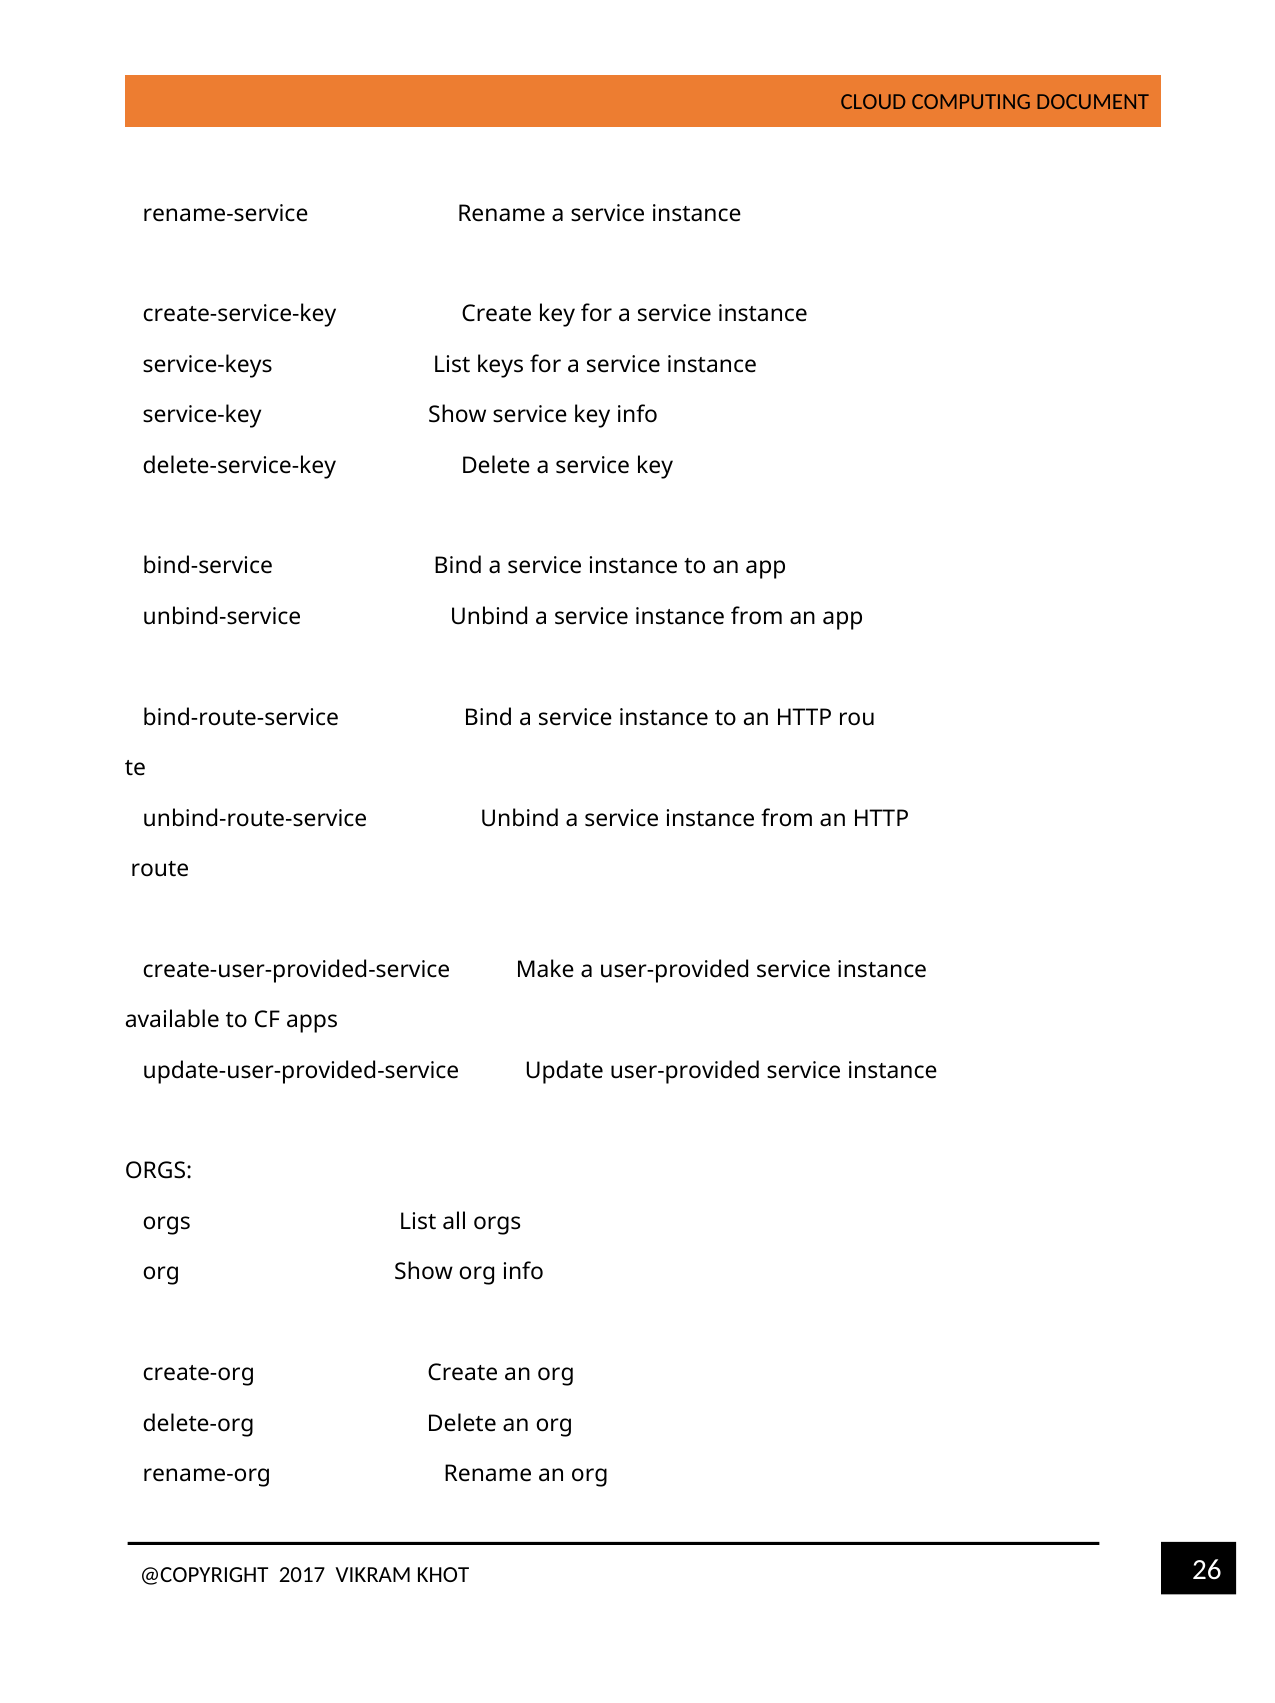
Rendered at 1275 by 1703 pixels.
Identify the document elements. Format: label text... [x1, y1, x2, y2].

text orgs List all orgs [124, 1205, 1161, 1236]
text te [124, 751, 1161, 782]
text create-user-provided-service Make a user-provided service instance [124, 953, 1161, 984]
text ORGS: [124, 1154, 1161, 1186]
text org Show org info [124, 1255, 1161, 1286]
text service-keys List keys for a service instance [124, 348, 1161, 379]
text delete-service-key Delete a service key [124, 448, 1161, 480]
text route [124, 852, 1161, 883]
text unbind-route-service Unbind a service instance from an HTTP [124, 801, 1161, 833]
text bind-route-service Bind a service instance to an HTTP rou [124, 701, 1161, 732]
text unbind-service Unbind a service instance from an app [124, 600, 1161, 631]
text create-org Create an org [124, 1356, 1161, 1387]
text available to CF apps [124, 1003, 1161, 1034]
text service-key Show service key info [124, 398, 1161, 429]
text create-service-key Create key for a service instance [124, 297, 1161, 328]
text update-user-provided-service Update user-provided service instance [124, 1053, 1161, 1085]
text rename-service Rename a service instance [124, 196, 1161, 228]
text delete-org Delete an org [124, 1406, 1161, 1438]
text rename-org Rename an org [124, 1457, 1161, 1488]
text bind-service Bind a service instance to an app [124, 549, 1161, 581]
